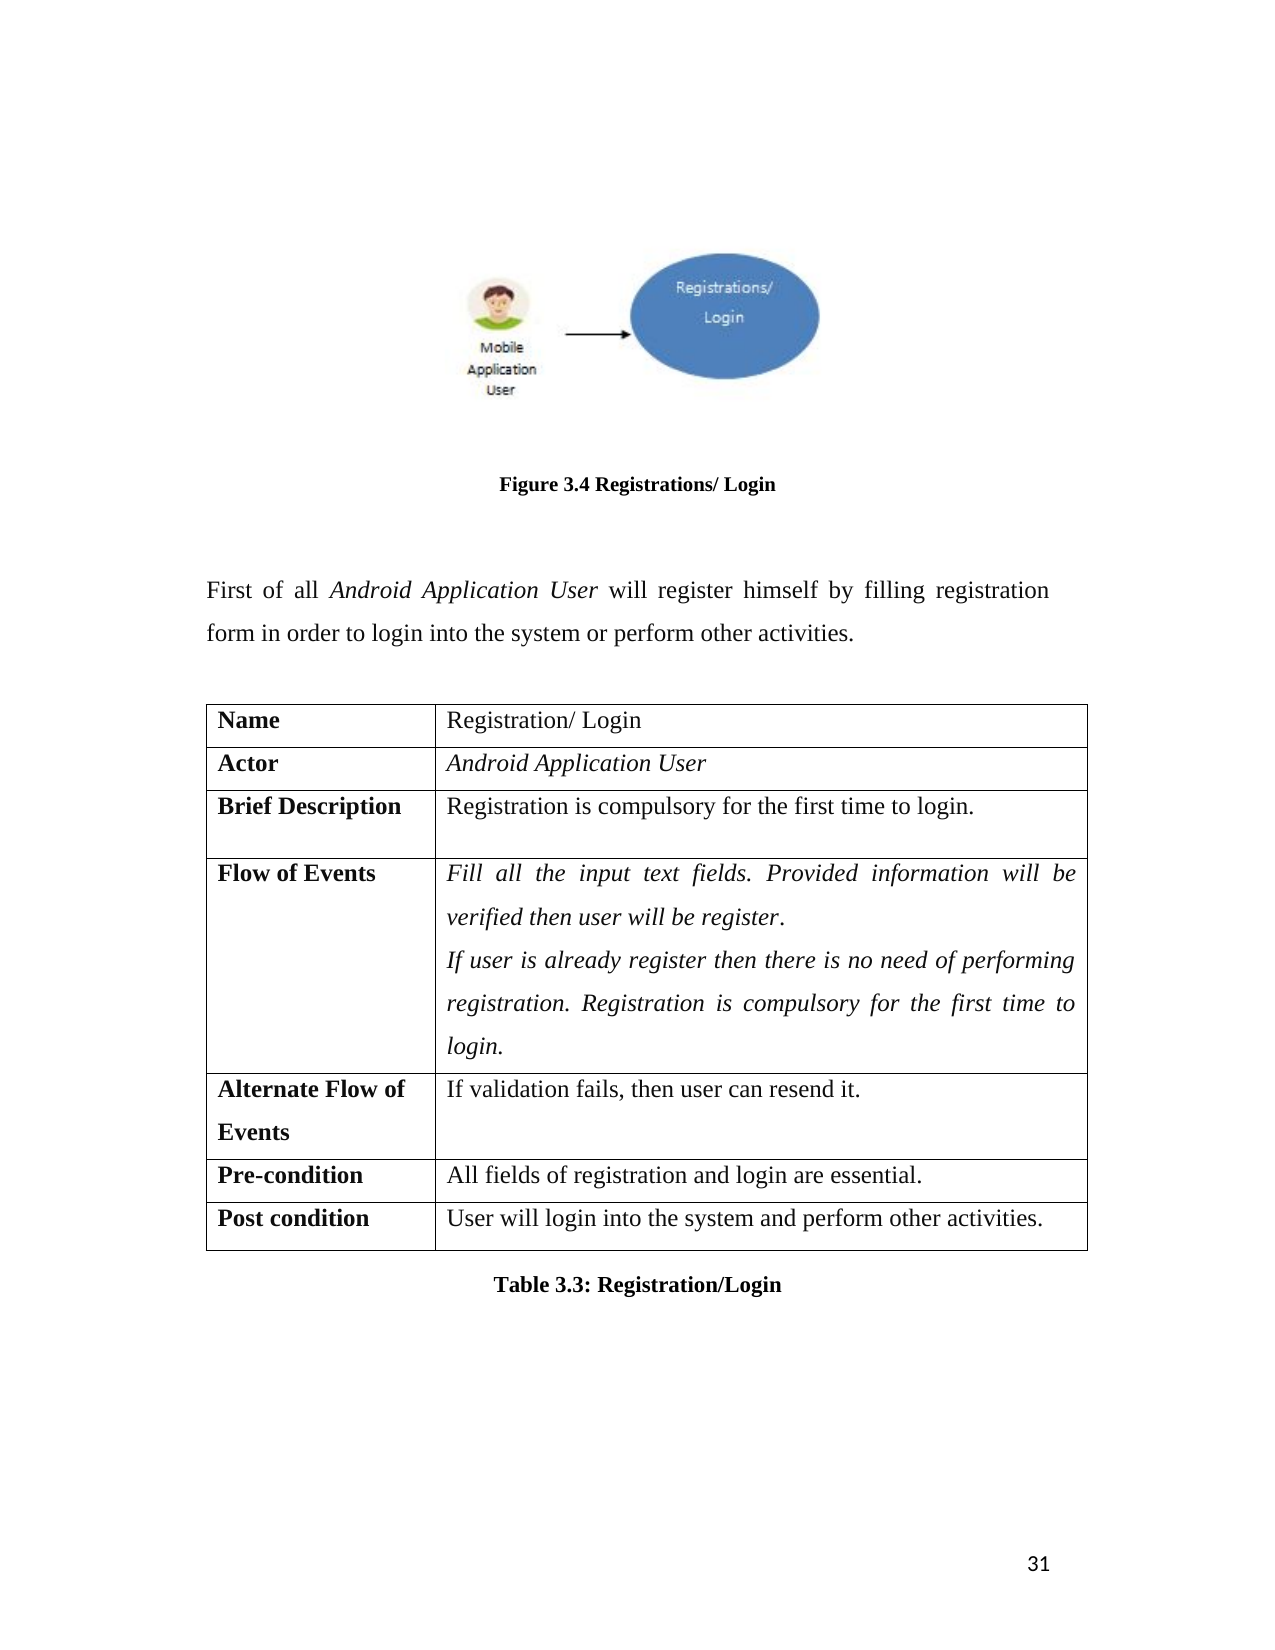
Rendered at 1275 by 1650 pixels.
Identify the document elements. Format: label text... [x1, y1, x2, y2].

table_header Registration/ Login [436, 705, 1087, 747]
table_cell Fill all the input text fields. Provided information will be verified then user will be register. If user is already register then there is no need of performing registration. Registration is compulsory for the first time to login. [436, 859, 1087, 1073]
table_cell Post condition [207, 1203, 435, 1249]
table_header Name [207, 705, 435, 747]
table_cell Registration is compulsory for the first time to login. [436, 791, 1087, 857]
table_cell Brief Description [207, 791, 435, 857]
table_cell Pre-condition [207, 1160, 435, 1202]
table_cell Android Application User [436, 748, 1087, 790]
subtitle Table 3.3: Registration/Login [225, 1271, 1050, 1298]
table_cell User will login into the system and perform other activities. [436, 1203, 1087, 1249]
table_cell Flow of Events [207, 859, 435, 1073]
table_cell Alternate Flow of Events [207, 1074, 435, 1159]
table_cell All fields of registration and login are essential. [436, 1160, 1087, 1202]
picture [444, 225, 831, 436]
table_cell If validation fails, then user can resend it. [436, 1074, 1087, 1159]
text First of all Android Application User will register himself by filling registration form in order to login into the system or perform other activities. [206, 575, 1050, 647]
subtitle Figure 3.4 Registrations/ Login [225, 472, 1050, 496]
table_cell Actor [207, 748, 435, 790]
